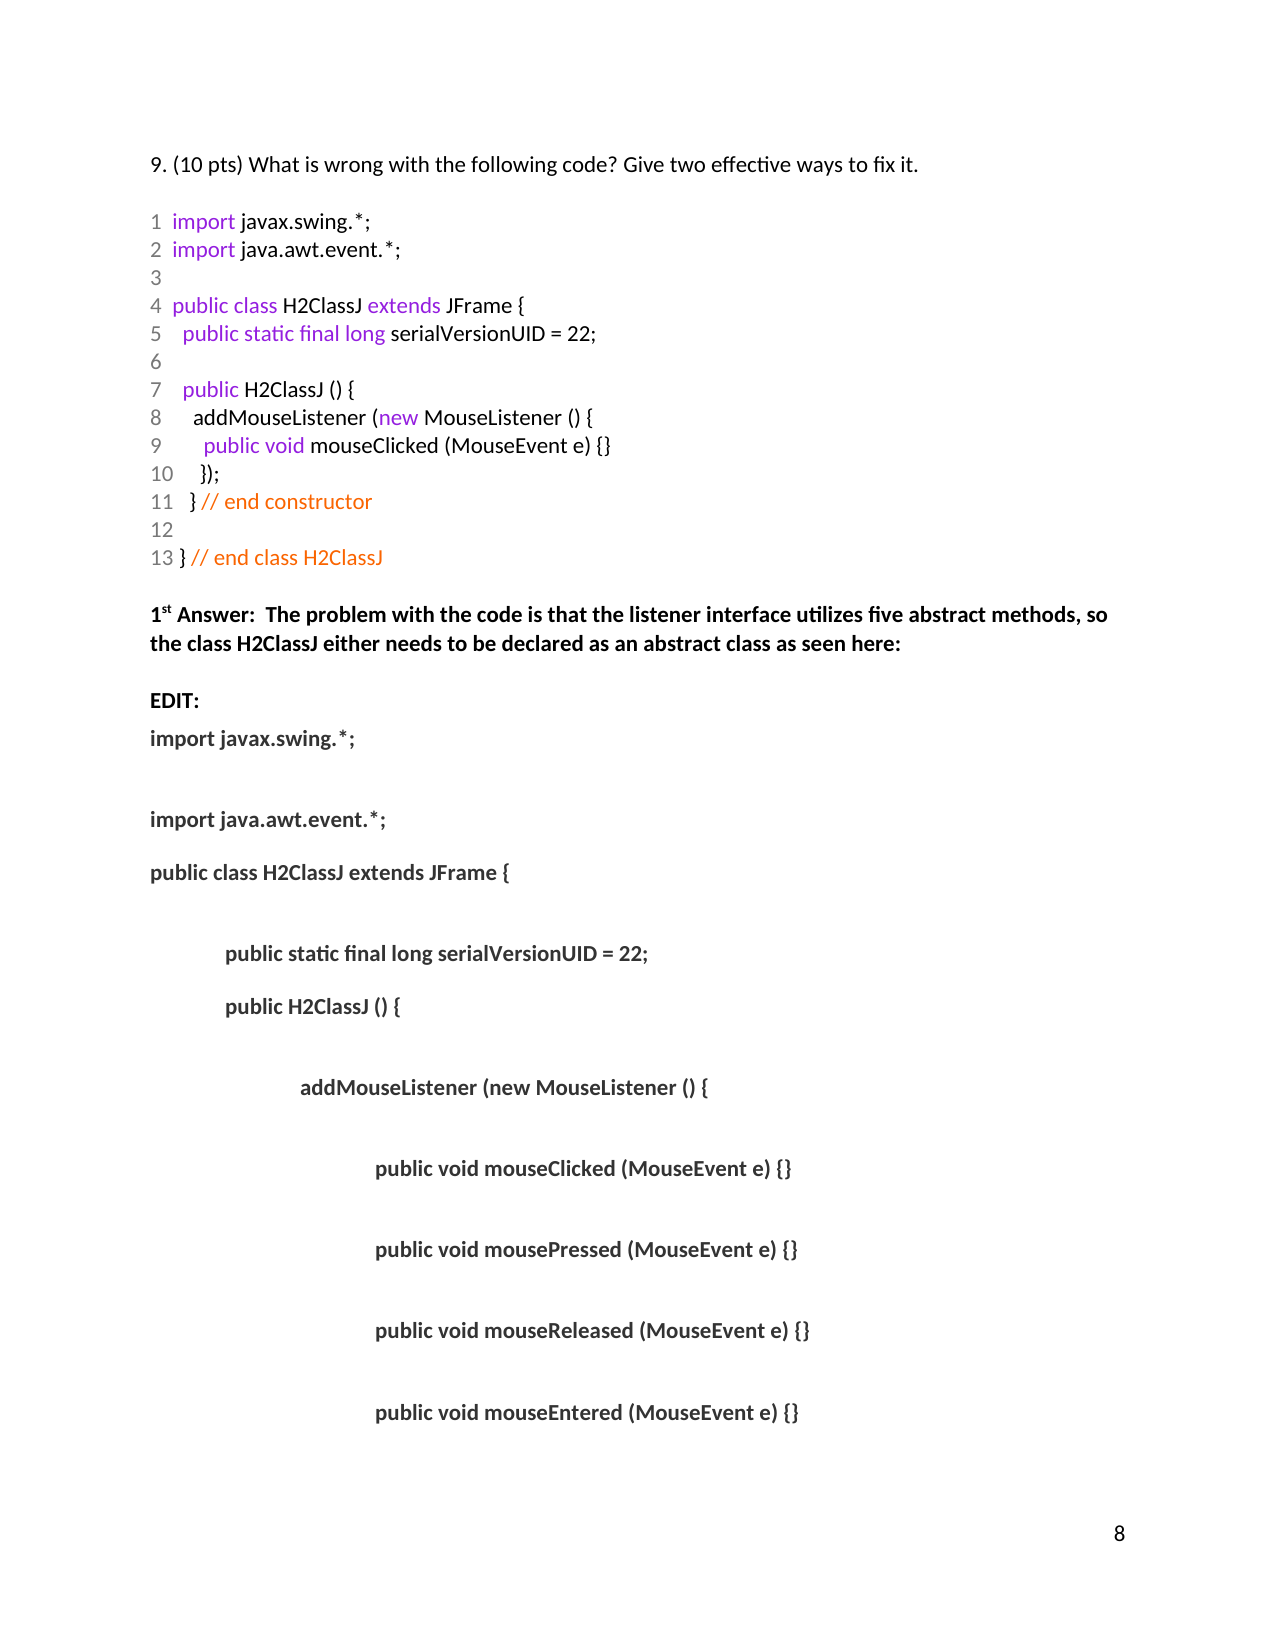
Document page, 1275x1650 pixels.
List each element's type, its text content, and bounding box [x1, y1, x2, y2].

text public class H2ClassJ extends JFrame { [150, 858, 1125, 886]
text public void mouseEntered (MouseEvent e) {} [150, 1369, 1125, 1426]
text 9. (10 pts) What is wrong with the following code? Give two effective ways to fix it. [150, 150, 1125, 178]
text import javax.swing.*; [150, 724, 1125, 752]
text 1st Answer: The problem with the code is that the listener interface utilizes five abstract methods, so the class H2ClassJ either needs to be declared as an abstract class as seen here: [150, 601, 1125, 657]
text addMouseListener (new MouseListener () { [150, 1045, 1125, 1101]
text public void mousePressed (MouseEvent e) {} [150, 1207, 1125, 1263]
text 1 import javax.swing.*; 2 import java.awt.event.*; 3 4 public class H2ClassJ extends JFrame { 5 public static final long serialVersionUID = 22; 6 7 public H2ClassJ () { 8 addMouseListener (new MouseListener () { 9 public void mouseClicked (MouseEvent e) {} 10 }); 11 } // end constructor 12 13 } // end class H2ClassJ [150, 207, 1125, 571]
text public void mouseReleased (MouseEvent e) {} [150, 1288, 1125, 1344]
text EDIT: [150, 686, 1125, 714]
text public H2ClassJ () { [150, 992, 1125, 1020]
text import java.awt.event.*; [150, 777, 1125, 833]
text public void mouseClicked (MouseEvent e) {} [150, 1126, 1125, 1182]
text public static final long serialVersionUID = 22; [150, 911, 1125, 967]
